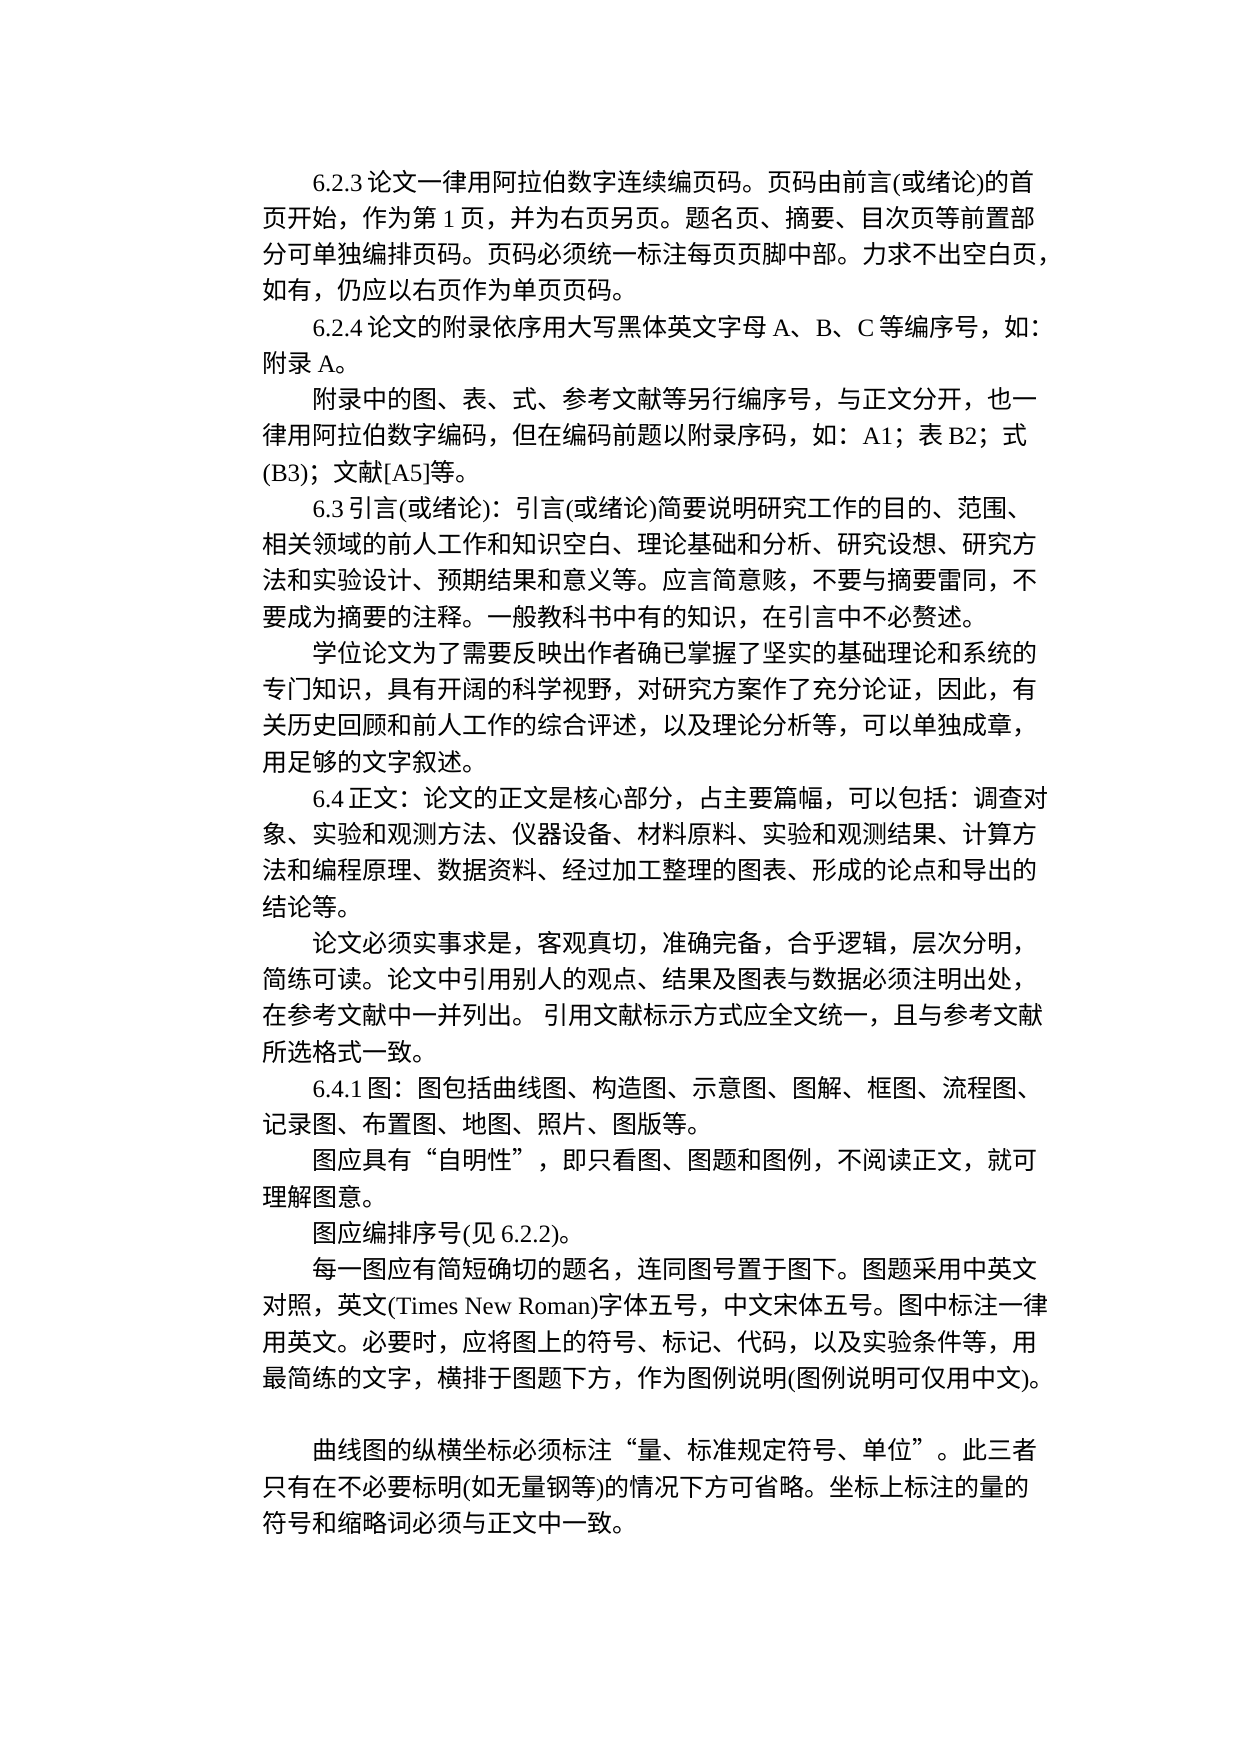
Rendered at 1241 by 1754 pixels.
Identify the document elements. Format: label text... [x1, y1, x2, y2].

text 附录中的图、表、式、参考文献等另行编序号，与正文分开，也一律用阿拉伯数字编码，但在编码前题以附录序码，如：A1；表B2；式(B3)；文献[A5]等。 [262, 379, 1053, 488]
text 6.4.1图：图包括曲线图、构造图、示意图、图解、框图、流程图、记录图、布置图、地图、照片、图版等。 [262, 1068, 1053, 1141]
text 论文必须实事求是，客观真切，准确完备，合乎逻辑，层次分明，简练可读。论文中引用别人的观点、结果及图表与数据必须注明出处，在参考文献中一并列出。 引用文献标示方式应全文统一，且与参考文献所选格式一致。 [262, 923, 1053, 1068]
text 6.4正文：论文的正文是核心部分，占主要篇幅，可以包括：调查对象、实验和观测方法、仪器设备、材料原料、实验和观测结果、计算方法和编程原理、数据资料、经过加工整理的图表、形成的论点和导出的结论等。 [262, 778, 1053, 923]
text 学位论文为了需要反映出作者确已掌握了坚实的基础理论和系统的专门知识，具有开阔的科学视野，对研究方案作了充分论证，因此，有关历史回顾和前人工作的综合评述，以及理论分析等，可以单独成章，用足够的文字叙述。 [262, 633, 1053, 778]
text 6.2.3论文一律用阿拉伯数字连续编页码。页码由前言(或绪论)的首页开始，作为第1页，并为右页另页。题名页、摘要、目次页等前置部分可单独编排页码。页码必须统一标注每页页脚中部。力求不出空白页，如有，仍应以右页作为单页页码。 [262, 162, 1053, 307]
text 图应具有“自明性”，即只看图、图题和图例，不阅读正文，就可理解图意。 [262, 1141, 1053, 1213]
text 6.2.4论文的附录依序用大写黑体英文字母A、B、C等编序号，如：附录A。 [262, 307, 1053, 379]
text 曲线图的纵横坐标必须标注“量、标准规定符号、单位”。此三者只有在不必要标明(如无量钢等)的情况下方可省略。坐标上标注的量的符号和缩略词必须与正文中一致。 [262, 1431, 1053, 1539]
text 6.3引言(或绪论)：引言(或绪论)简要说明研究工作的目的、范围、相关领域的前人工作和知识空白、理论基础和分析、研究设想、研究方法和实验设计、预期结果和意义等。应言简意赅，不要与摘要雷同，不要成为摘要的注释。一般教科书中有的知识，在引言中不必赘述。 [262, 488, 1053, 633]
text 每一图应有简短确切的题名，连同图号置于图下。图题采用中英文对照，英文(Times New Roman)字体五号，中文宋体五号。图中标注一律用英文。必要时，应将图上的符号、标记、代码，以及实验条件等，用最简练的文字，横排于图题下方，作为图例说明(图例说明可仅用中文)。 [262, 1249, 1053, 1431]
text 图应编排序号(见6.2.2)。 [262, 1213, 1053, 1249]
